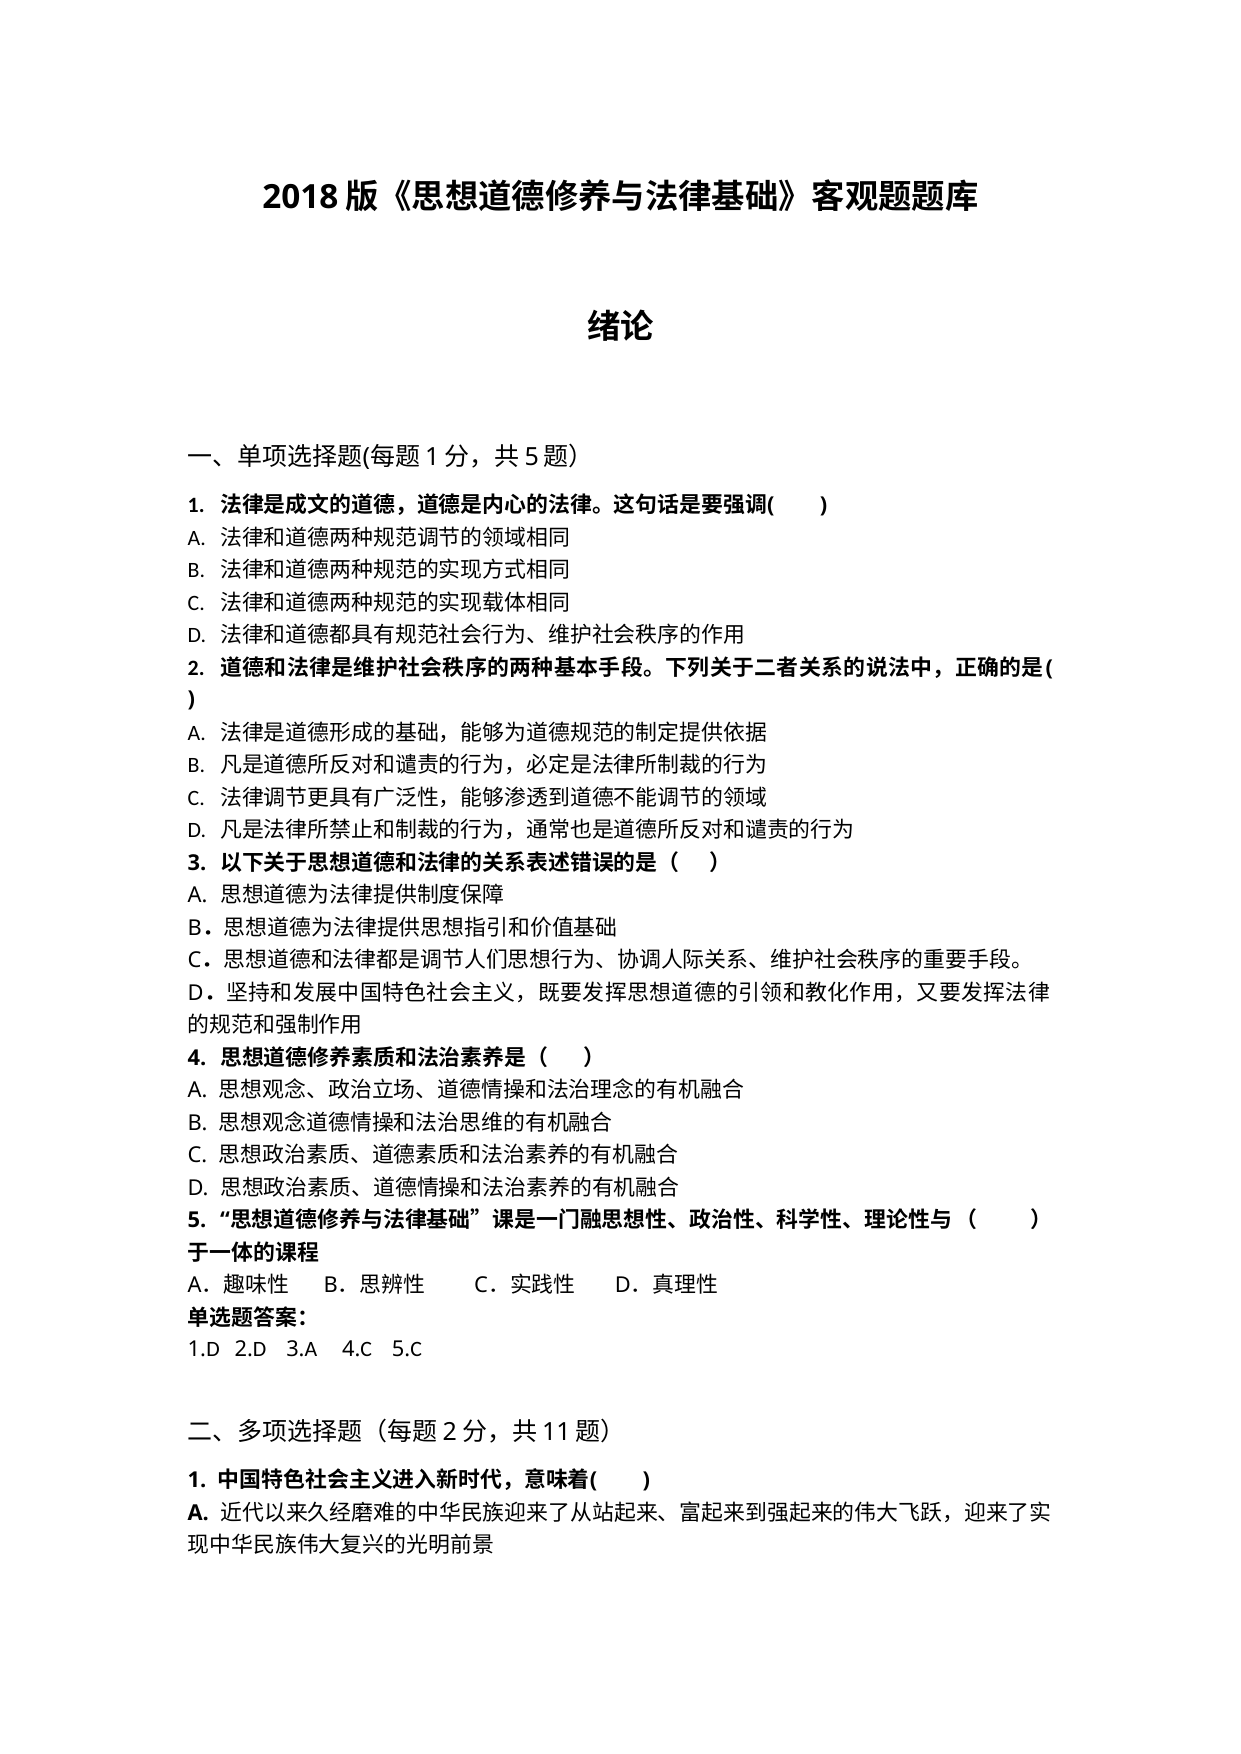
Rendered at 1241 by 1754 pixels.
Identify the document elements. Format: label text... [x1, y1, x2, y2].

text A．趣味性 B．思辨性 C．实践性 D．真理性 [187, 1267, 1053, 1299]
text 二、多项选择题（每题2分，共11题） [187, 1397, 1053, 1462]
list B．思想道德为法律提供思想指引和价值基础 [187, 909, 1053, 942]
list 思想道德修养素质和法治素养是（ ） [187, 1039, 1053, 1072]
list 法律和道德两种规范调节的领域相同 [187, 519, 1053, 552]
list 法律是成文的道德，道德是内心的法律。这句话是要强调( ) [187, 487, 1053, 519]
list 思想道德为法律提供制度保障 [187, 877, 1053, 909]
list 思想政治素质、道德素质和法治素养的有机融合 [187, 1137, 1053, 1169]
list 以下关于思想道德和法律的关系表述错误的是（ ） [187, 844, 1053, 877]
list 思想观念、政治立场、道德情操和法治理念的有机融合 [187, 1072, 1053, 1104]
text D．坚持和发展中国特色社会主义，既要发挥思想道德的引领和教化作用，又要发挥法律的规范和强制作用 [187, 974, 1053, 1039]
list 法律和道德两种规范的实现方式相同 [187, 552, 1053, 584]
list 法律是道德形成的基础，能够为道德规范的制定提供依据 [187, 714, 1053, 747]
list 思想观念道德情操和法治思维的有机融合 [187, 1104, 1053, 1137]
text 2018版《思想道德修养与法律基础》客观题题库 [187, 162, 1053, 227]
list 法律调节更具有广泛性，能够渗透到道德不能调节的领域 [187, 779, 1053, 812]
text C．思想道德和法律都是调节人们思想行为、协调人际关系、维护社会秩序的重要手段。 [187, 942, 1053, 974]
list 思想政治素质、道德情操和法治素养的有机融合 [187, 1169, 1053, 1202]
list 道德和法律是维护社会秩序的两种基本手段。下列关于二者关系的说法中，正确的是( ) [187, 649, 1053, 714]
text 1.D 2.D 3.A 4.C 5.C [187, 1332, 1053, 1364]
list 法律和道德两种规范的实现载体相同 [187, 584, 1053, 617]
text 单选题答案： [187, 1299, 1053, 1332]
list 凡是法律所禁止和制裁的行为，通常也是道德所反对和谴责的行为 [187, 812, 1053, 844]
text 1. 中国特色社会主义进入新时代，意味着( ) [187, 1462, 1053, 1494]
text 绪论 [187, 292, 1053, 357]
list 近代以来久经磨难的中华民族迎来了从站起来、富起来到强起来的伟大飞跃，迎来了实现中华民族伟大复兴的光明前景 [187, 1494, 1053, 1559]
list 单项选择题(每题1分，共5题） [187, 422, 1053, 487]
list 凡是道德所反对和谴责的行为，必定是法律所制裁的行为 [187, 747, 1053, 779]
list “思想道德修养与法律基础”课是一门融思想性、政治性、科学性、理论性与（ ）于一体的课程 [187, 1202, 1053, 1267]
list 法律和道德都具有规范社会行为、维护社会秩序的作用 [187, 617, 1053, 649]
